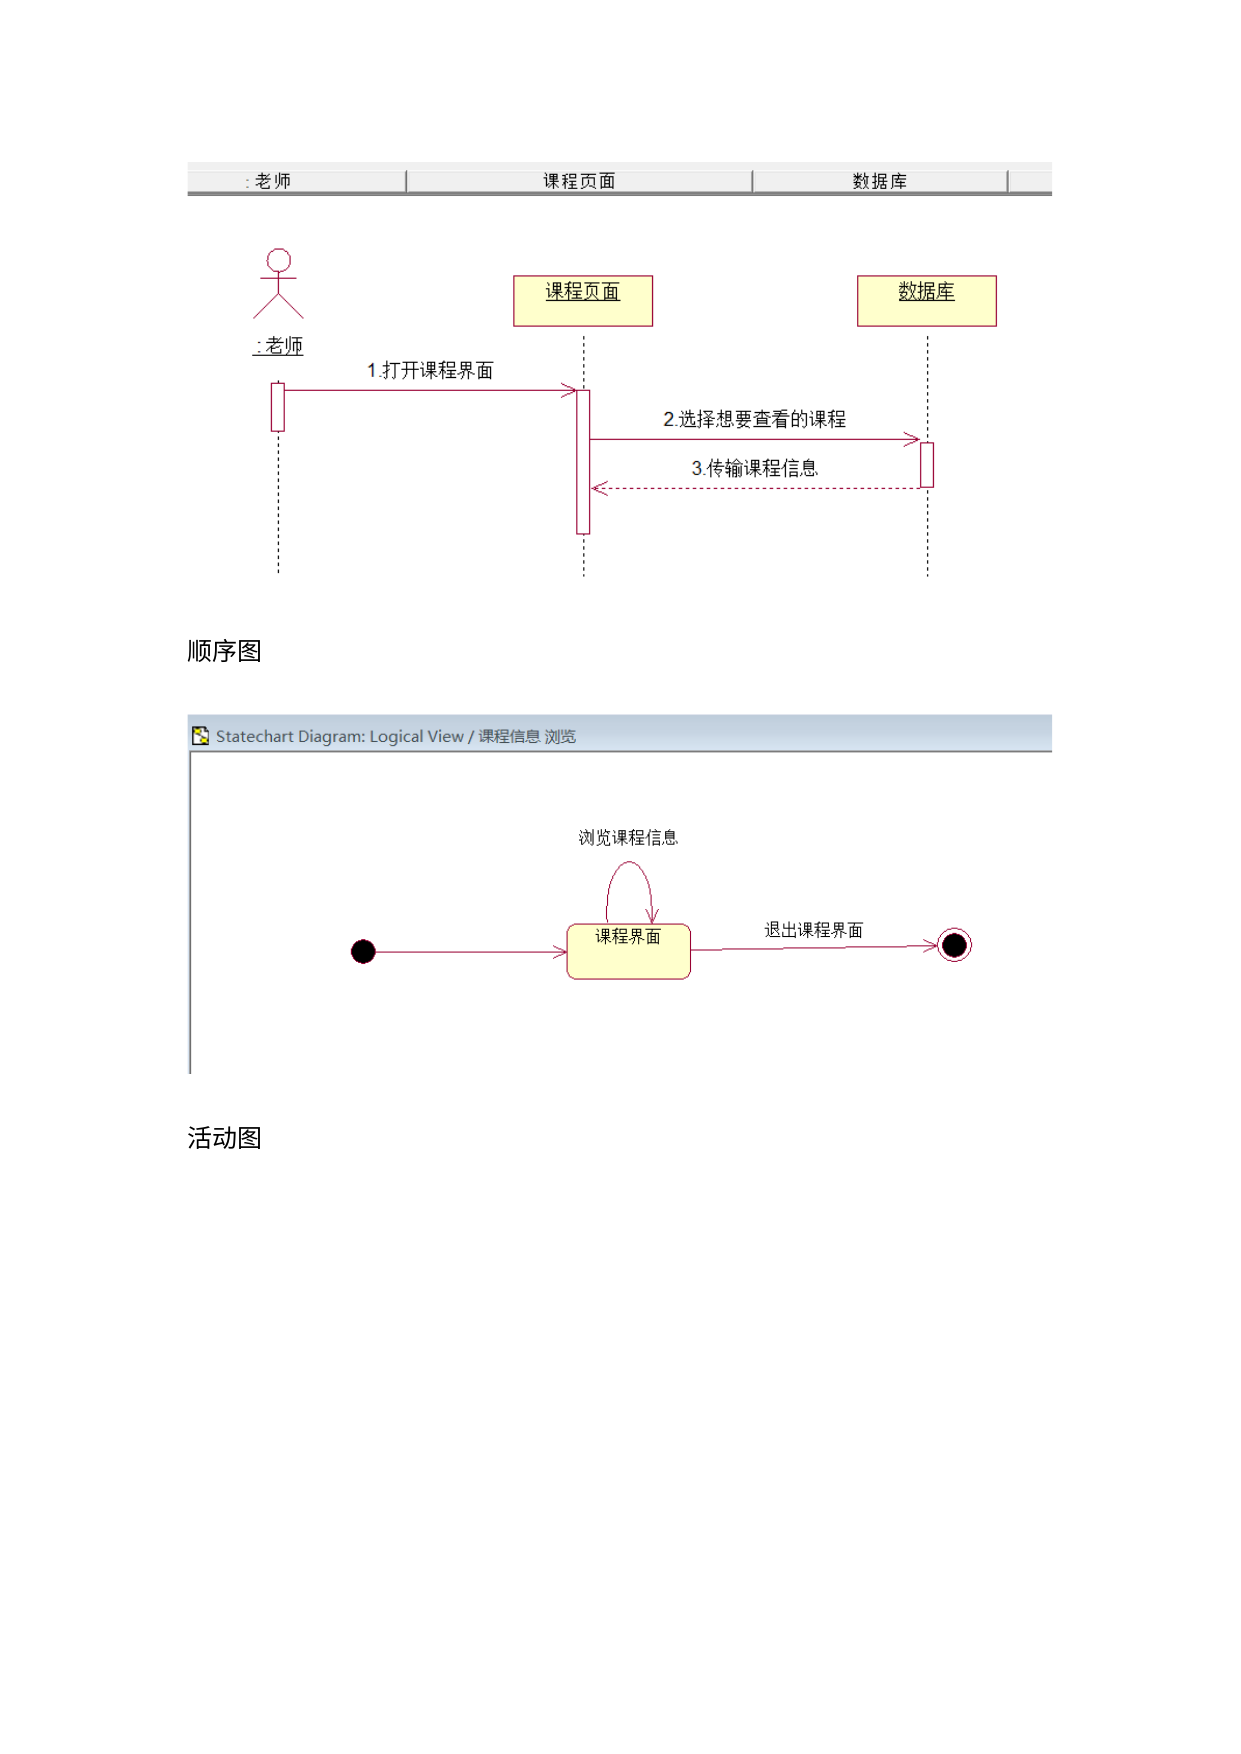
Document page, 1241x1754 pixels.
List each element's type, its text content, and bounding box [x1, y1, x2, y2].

text 顺序图 [187, 617, 1053, 682]
text 活动图 [187, 1104, 1053, 1169]
picture [187, 162, 1053, 607]
picture [187, 714, 1053, 1074]
